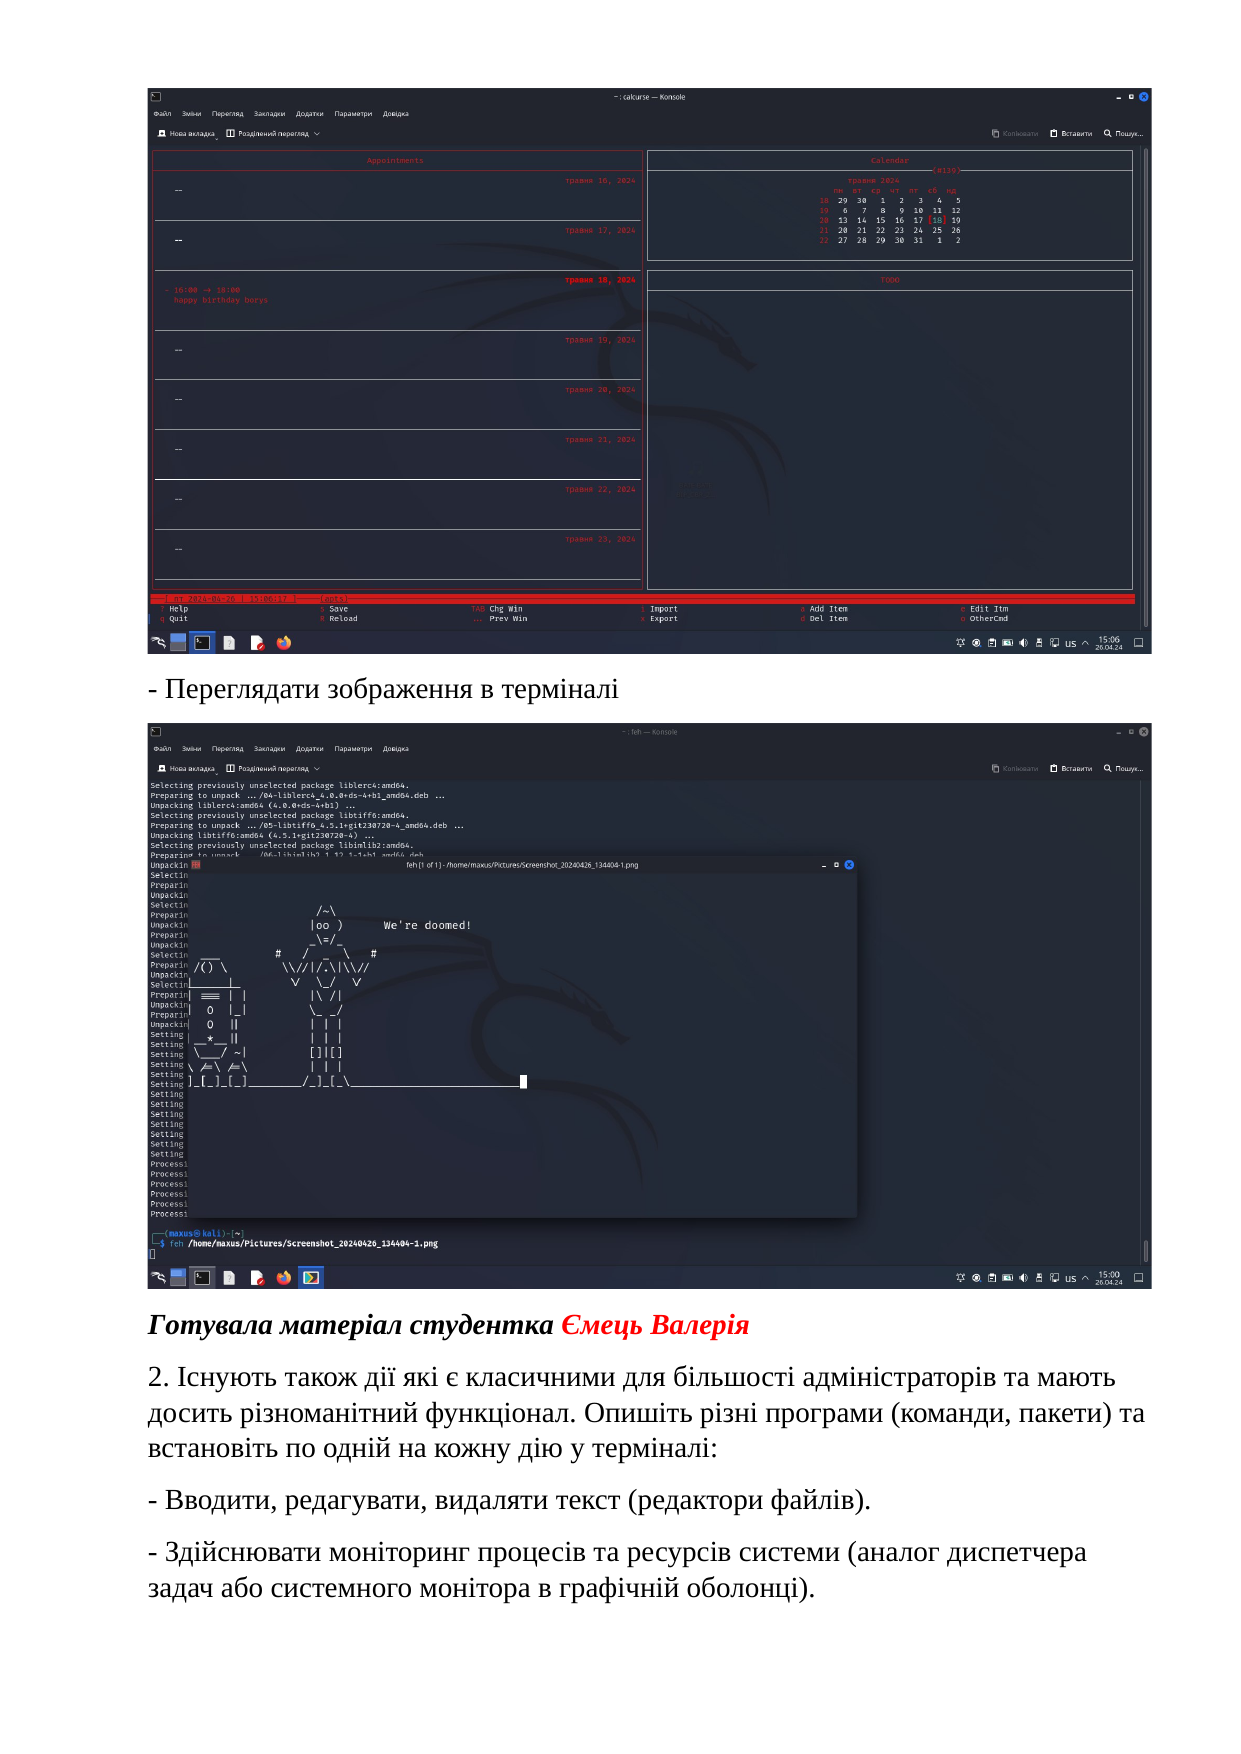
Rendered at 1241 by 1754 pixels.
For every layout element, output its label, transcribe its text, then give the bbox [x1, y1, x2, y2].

text - Переглядати зображення в терміналі [148, 672, 1152, 705]
text - Вводити, редагувати, видаляти текст (редактори файлів). [148, 1482, 1152, 1516]
text - Здійснювати моніторинг процесів та ресурсів системи (аналог диспетчера задач або системного монітора в графічній оболонці). [148, 1534, 1152, 1604]
picture [147, 723, 1152, 1289]
picture [147, 88, 1152, 654]
text 2. Існують також дії які є класичними для більшості адміністраторів та мають досить різноманітний функціонал. Опишіть різні програми (команди, пакети) та встановіть по одній на кожну дію у терміналі: [148, 1359, 1152, 1464]
text Готувала матеріал студентка Ємець Валерія [148, 1307, 1152, 1341]
